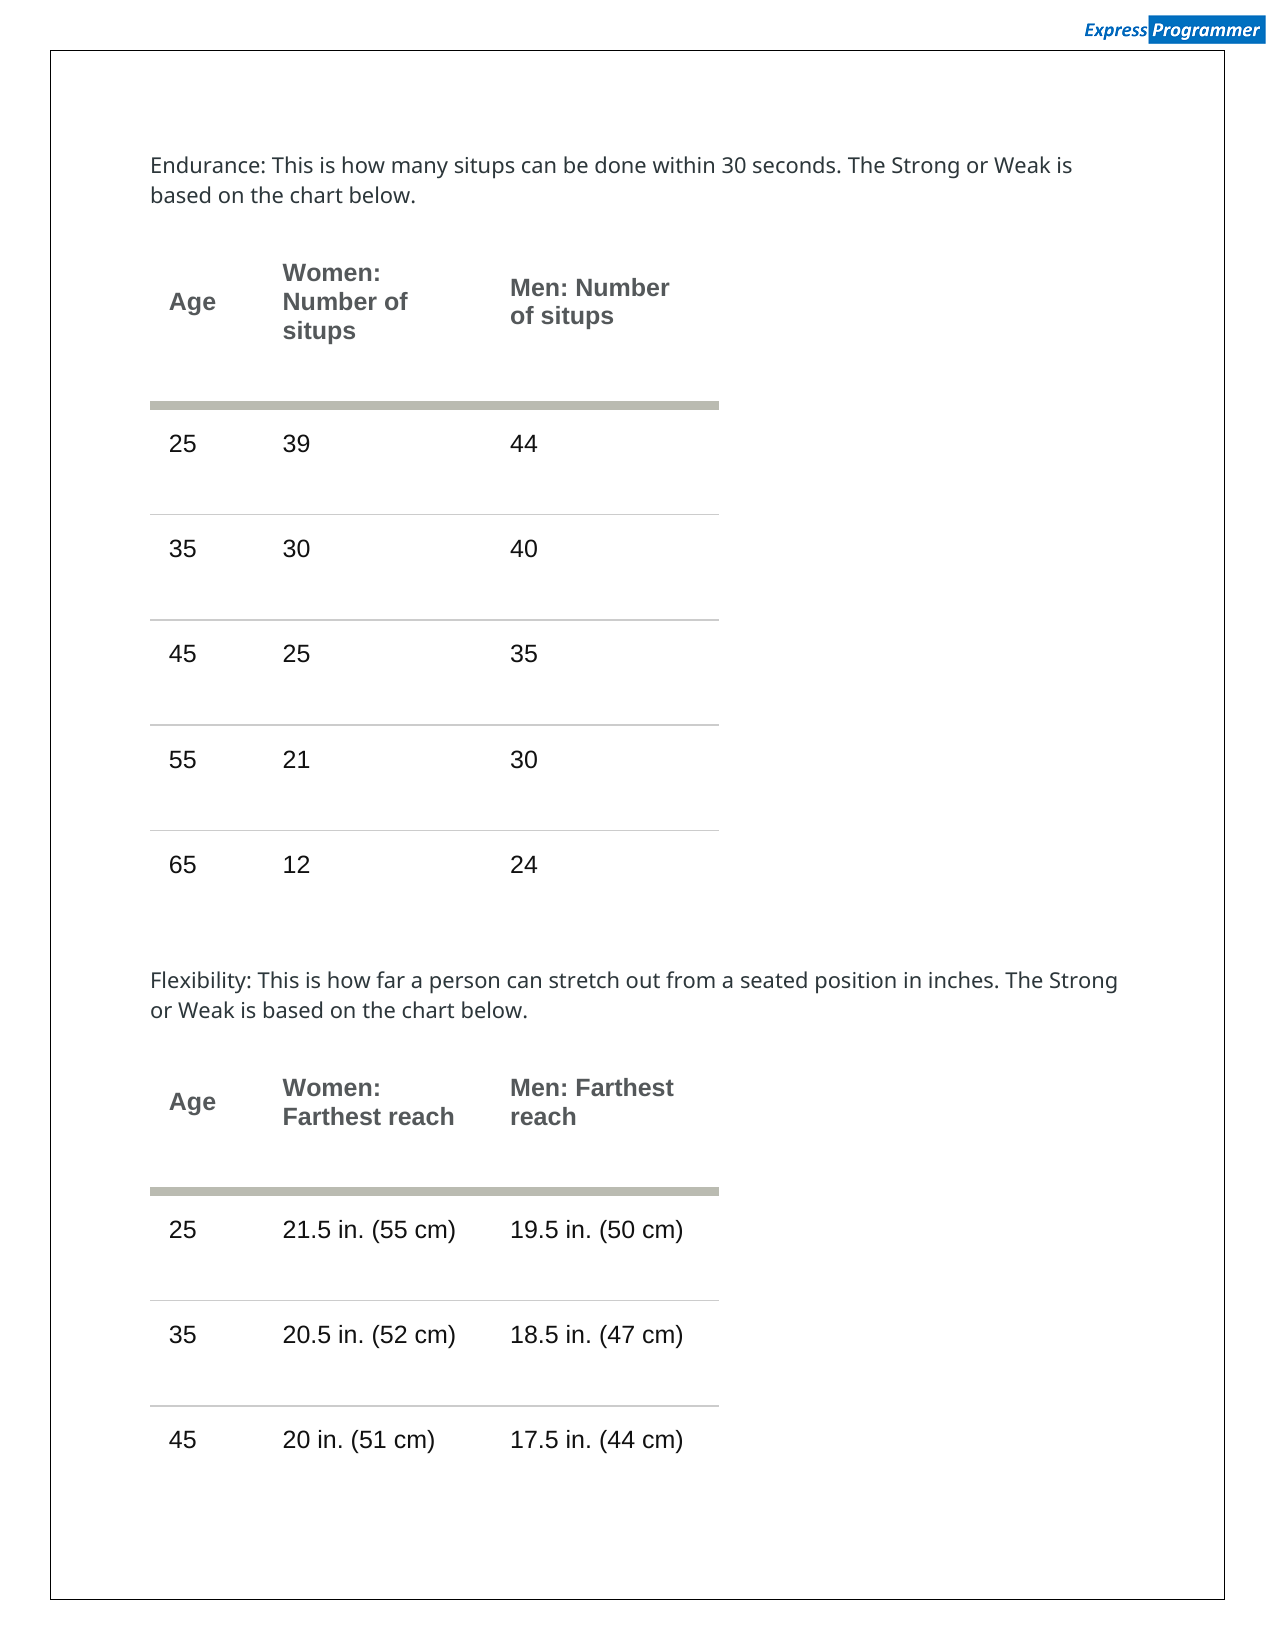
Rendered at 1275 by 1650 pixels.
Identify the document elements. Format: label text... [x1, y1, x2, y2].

table_cell 25 [264, 621, 491, 724]
table_cell 30 [264, 515, 491, 619]
text Endurance: This is how many situps can be done within 30 seconds. The Strong or Weak is based on the chart below. [150, 150, 1125, 209]
table_cell 35 [150, 515, 264, 619]
table_cell 24 [491, 831, 719, 935]
table_header Age [150, 1054, 264, 1187]
table_cell 19.5 in. (50 cm) [491, 1196, 719, 1300]
table_cell 40 [491, 515, 719, 619]
table_header Women: Farthest reach [264, 1054, 491, 1187]
table_cell 18.5 in. (47 cm) [491, 1301, 719, 1405]
table_cell 21.5 in. (55 cm) [264, 1196, 491, 1300]
table_cell 25 [150, 1196, 264, 1300]
table_header Women: Number of situps [264, 239, 491, 401]
table_cell 17.5 in. (44 cm) [491, 1407, 719, 1473]
table_cell 25 [150, 410, 264, 514]
table_cell 35 [150, 1301, 264, 1405]
picture [1072, 51, 1224, 55]
table_header Age [150, 239, 264, 401]
table_cell 21 [264, 726, 491, 830]
table_cell 45 [150, 621, 264, 724]
table_header Men: Farthest reach [491, 1054, 719, 1187]
table_cell 55 [150, 726, 264, 830]
table_cell 45 [150, 1407, 264, 1473]
table_cell 44 [491, 410, 719, 514]
text Flexibility: This is how far a person can stretch out from a seated position in inches. The Strong or Weak is based on the chart below. [150, 965, 1125, 1024]
table_cell 65 [150, 831, 264, 935]
table_cell 35 [491, 621, 719, 724]
picture [1072, 11, 1271, 55]
table_header Men: Number of situps [491, 239, 719, 401]
table_cell 30 [491, 726, 719, 830]
table_cell 20 in. (51 cm) [264, 1407, 491, 1473]
table_cell 20.5 in. (52 cm) [264, 1301, 491, 1405]
table_cell 39 [264, 410, 491, 514]
table_cell 12 [264, 831, 491, 935]
